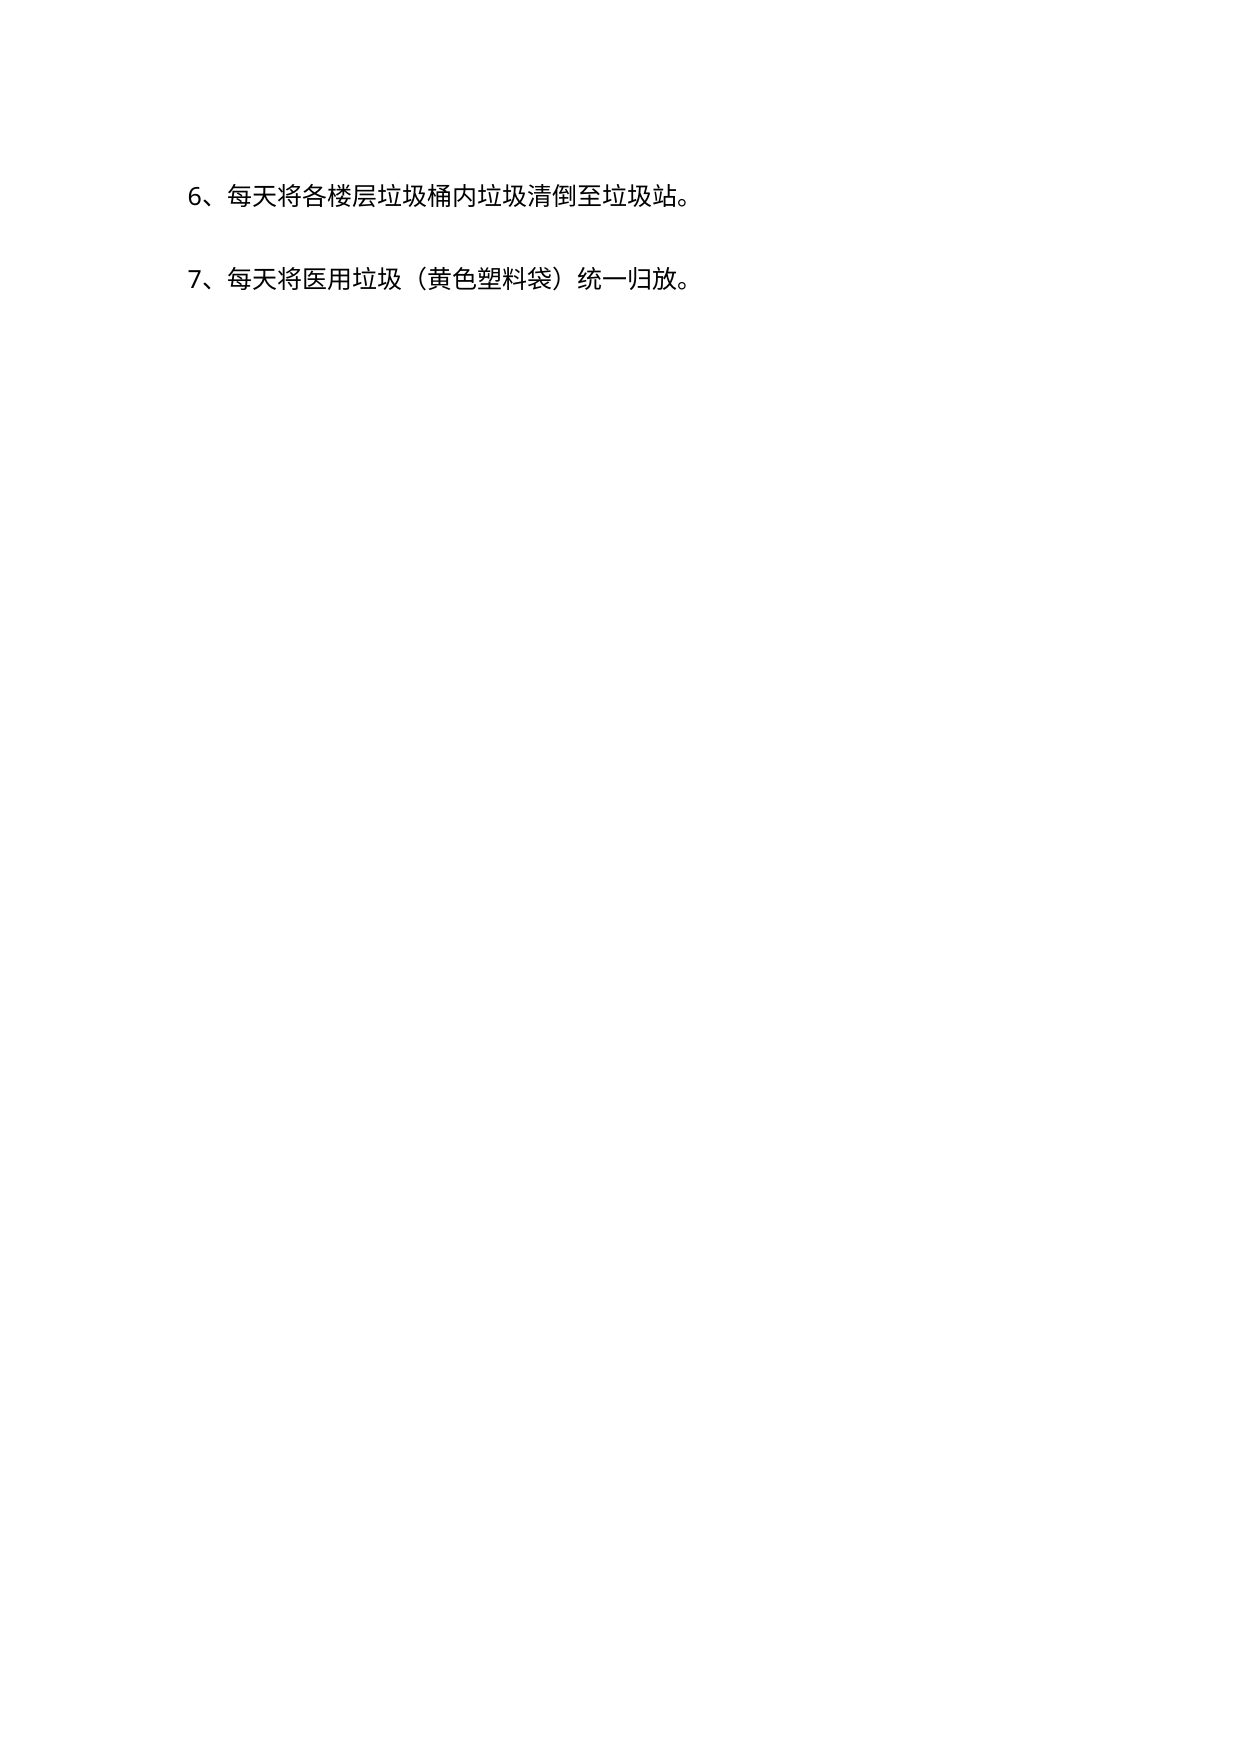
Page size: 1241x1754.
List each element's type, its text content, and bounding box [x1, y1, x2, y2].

text 6、每天将各楼层垃圾桶内垃圾清倒至垃圾站。 [187, 162, 1053, 227]
text 7、每天将医用垃圾（黄色塑料袋）统一归放。 [187, 245, 1053, 310]
